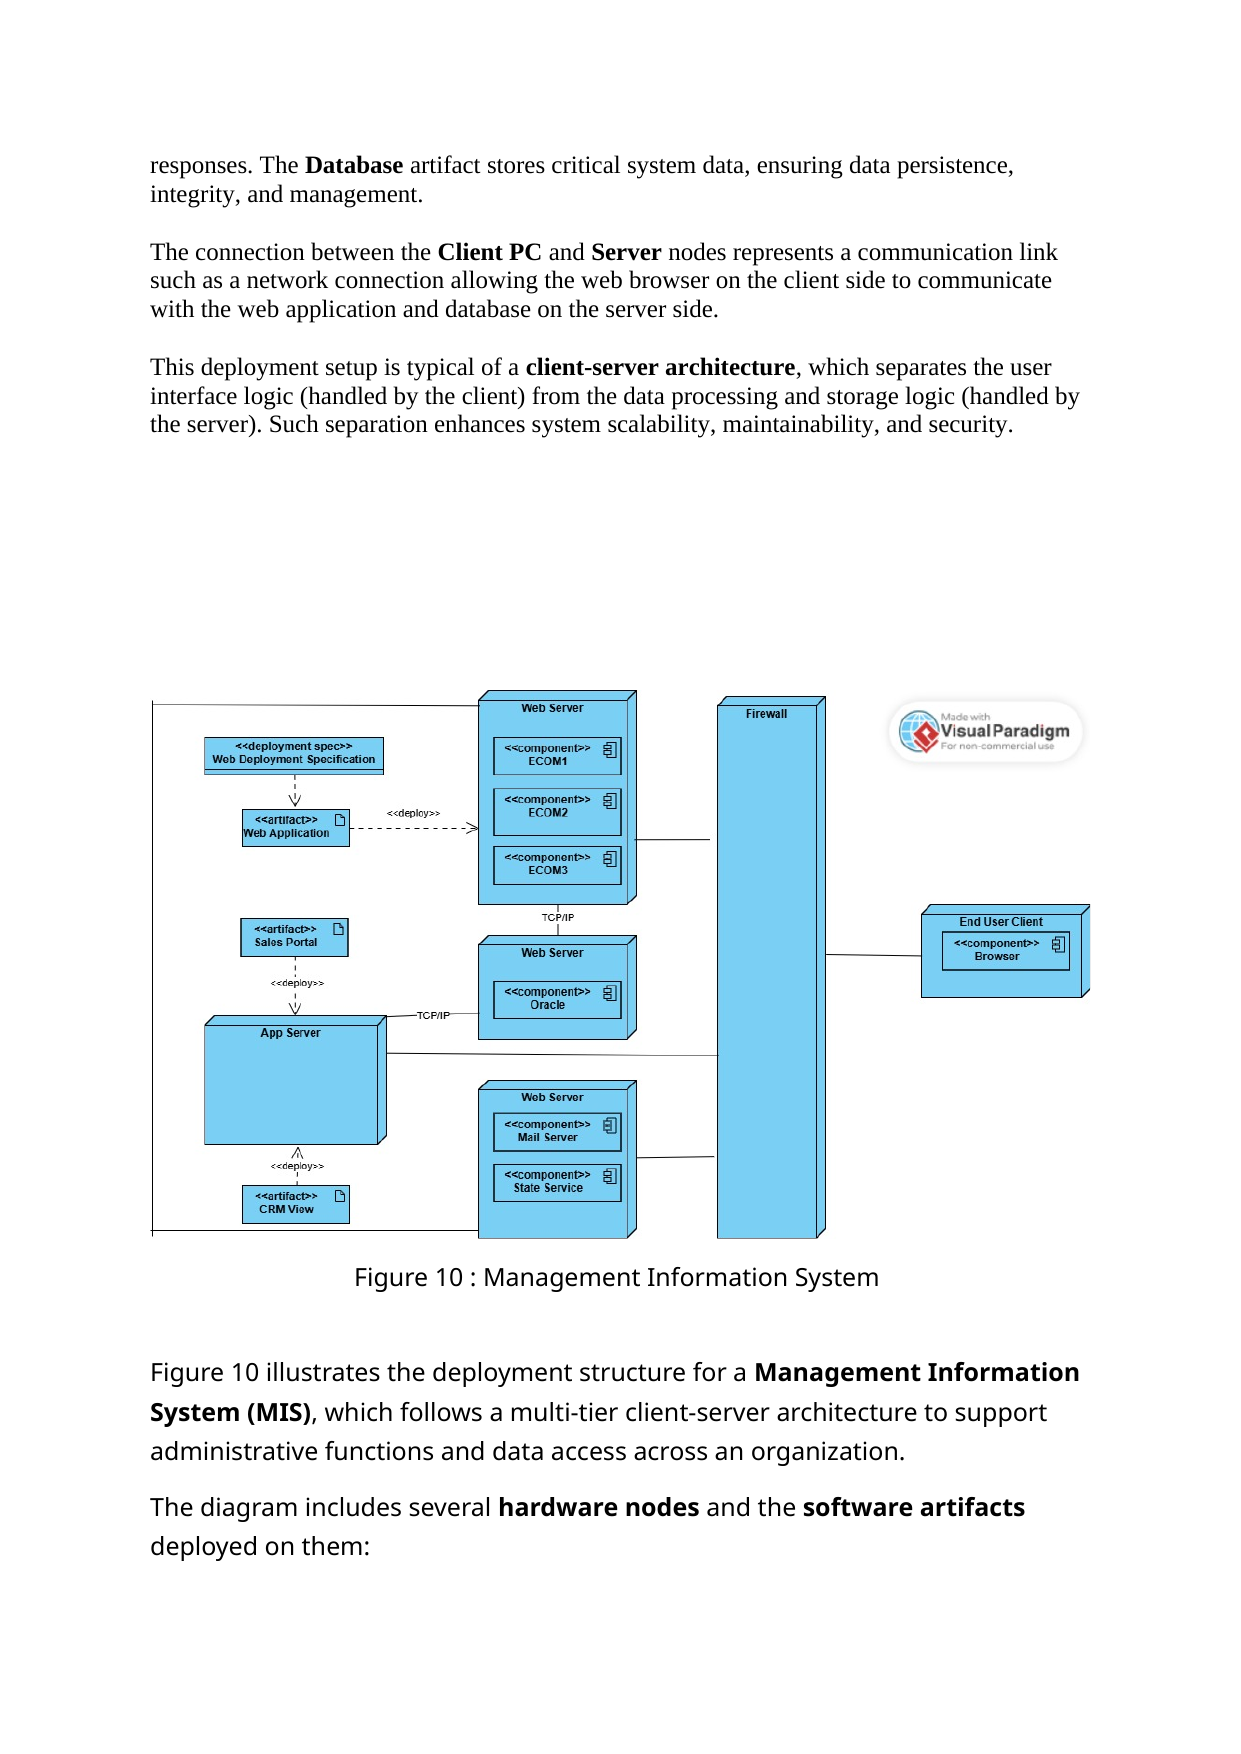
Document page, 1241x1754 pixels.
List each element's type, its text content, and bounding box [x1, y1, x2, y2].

text The connection between the Client PC and Server nodes represents a communication link such as a network connection allowing the web browser on the client side to communicate with the web application and database on the server side. [150, 237, 1090, 323]
picture [150, 690, 1091, 1239]
text This deployment setup is typical of a client-server architecture, which separates the user interface logic (handled by the client) from the data processing and storage logic (handled by the server). Such separation enhances system scalability, maintainability, and security. [150, 352, 1090, 438]
text Figure 10 illustrates the deployment structure for a Management Information System (MIS), which follows a multi-tier client-server architecture to support administrative functions and data access across an organization. [150, 1355, 1090, 1467]
text Figure 10 : Management Information System [150, 1260, 1090, 1333]
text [150, 150, 1090, 207]
text The diagram includes several hardware nodes and the software artifacts deployed on them: [150, 1489, 1090, 1562]
